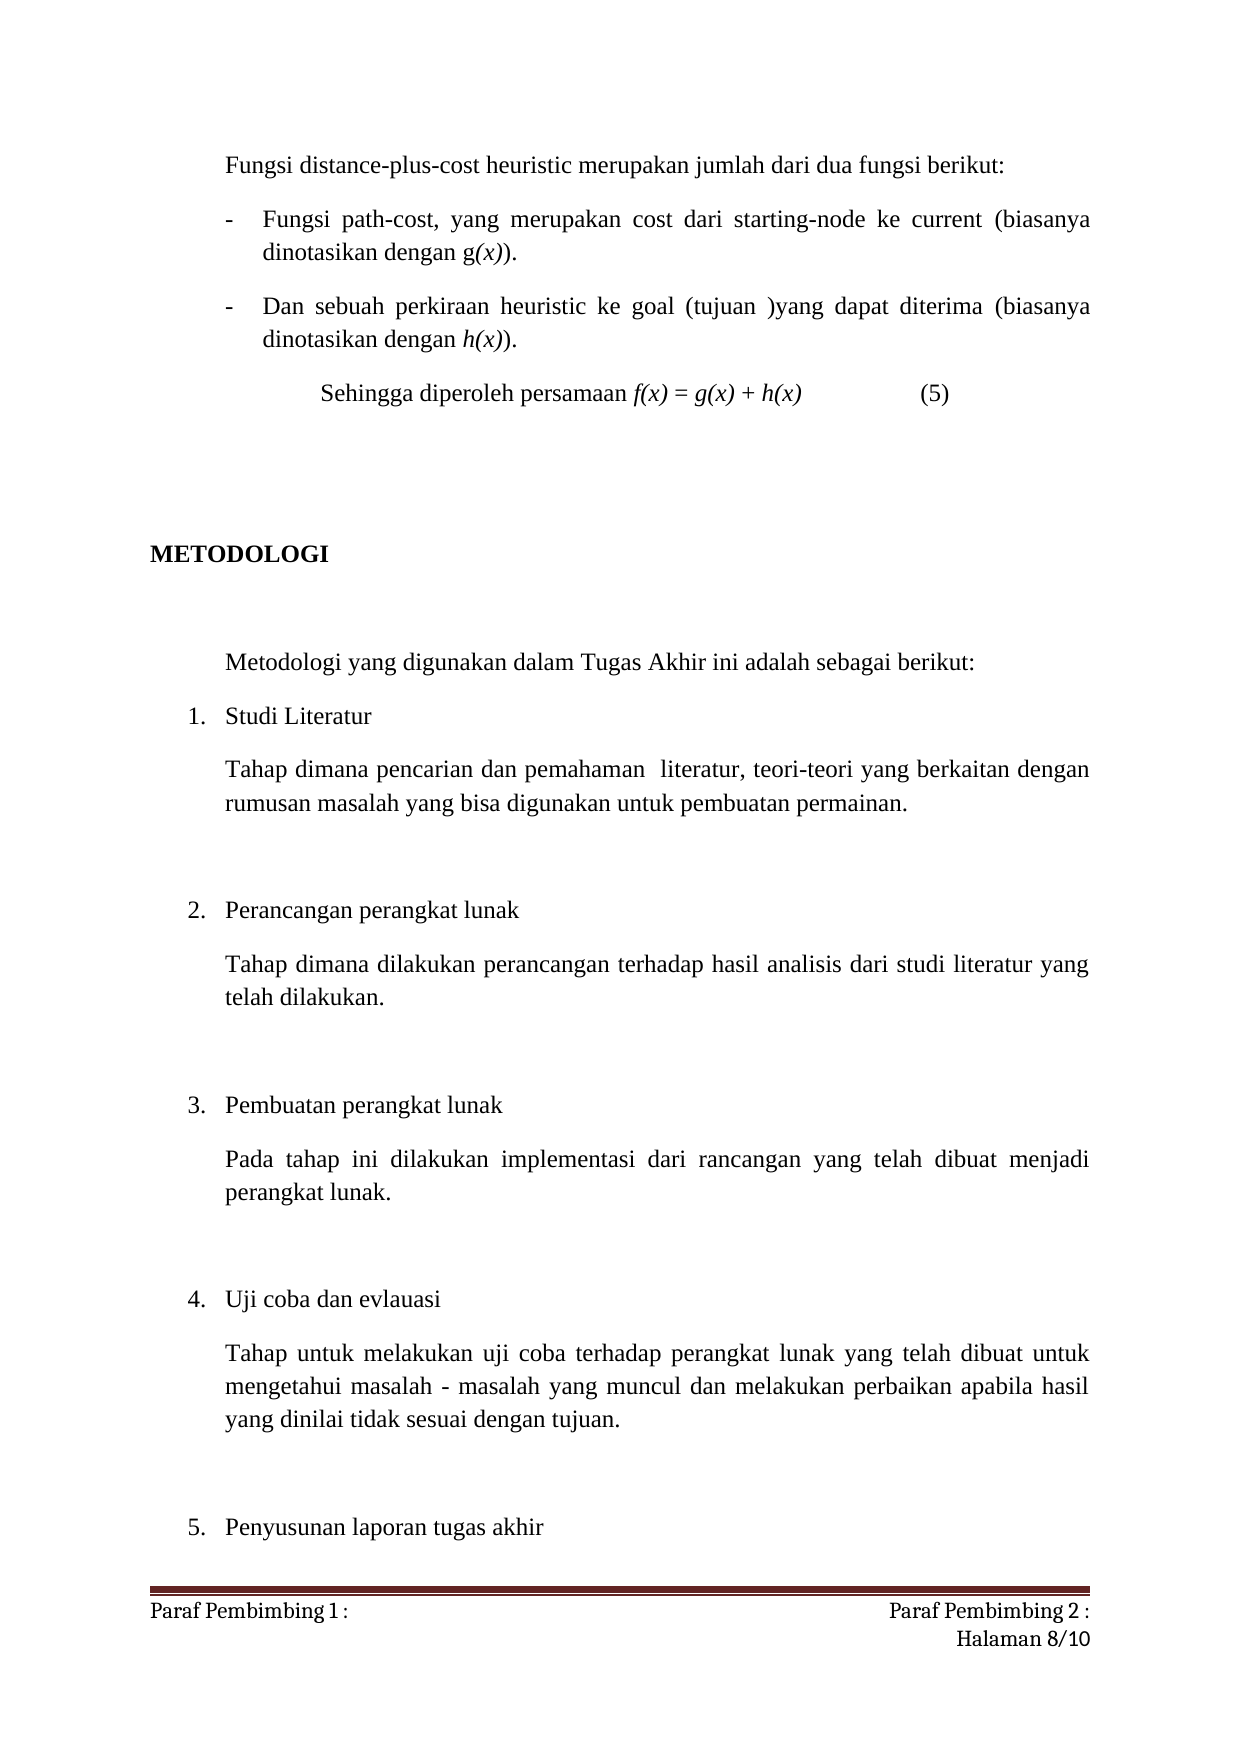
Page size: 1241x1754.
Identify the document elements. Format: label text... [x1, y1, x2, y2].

list Fungsi path-cost, yang merupakan cost dari starting-node ke current (biasanya dinotasikan dengan g(x)). [225, 204, 1090, 266]
text Metodologi yang digunakan dalam Tugas Akhir ini adalah sebagai berikut: [150, 647, 1090, 676]
list Tahap dimana pencarian dan pemahaman literatur, teori-teori yang berkaitan dengan rumusan masalah yang bisa digunakan untuk pembuatan permainan. [225, 754, 1090, 816]
list Perancangan perangkat lunak [187, 895, 1090, 924]
text METODOLOGI [150, 539, 1090, 568]
list Dan sebuah perkiraan heuristic ke goal (tujuan )yang dapat diterima (biasanya dinotasikan dengan h(x)). [225, 291, 1090, 352]
list Tahap untuk melakukan uji coba terhadap perangkat lunak yang telah dibuat untuk mengetahui masalah - masalah yang muncul dan melakukan perbaikan apabila hasil yang dinilai tidak sesuai dengan tujuan. [225, 1338, 1090, 1433]
text Fungsi distance-plus-cost heuristic merupakan jumlah dari dua fungsi berikut: [150, 150, 1090, 179]
text Sehingga diperoleh persamaan f(x) = g(x) + h(x) (5) [150, 378, 1090, 406]
list Tahap dimana dilakukan perancangan terhadap hasil analisis dari studi literatur yang telah dilakukan. [225, 949, 1090, 1011]
list Pada tahap ini dilakukan implementasi dari rancangan yang telah dibuat menjadi perangkat lunak. [225, 1144, 1090, 1206]
list Penyusunan laporan tugas akhir [187, 1512, 1090, 1541]
list Studi Literatur [187, 701, 1090, 729]
list Pembuatan perangkat lunak [187, 1090, 1090, 1119]
list Uji coba dan evlauasi [187, 1284, 1090, 1313]
